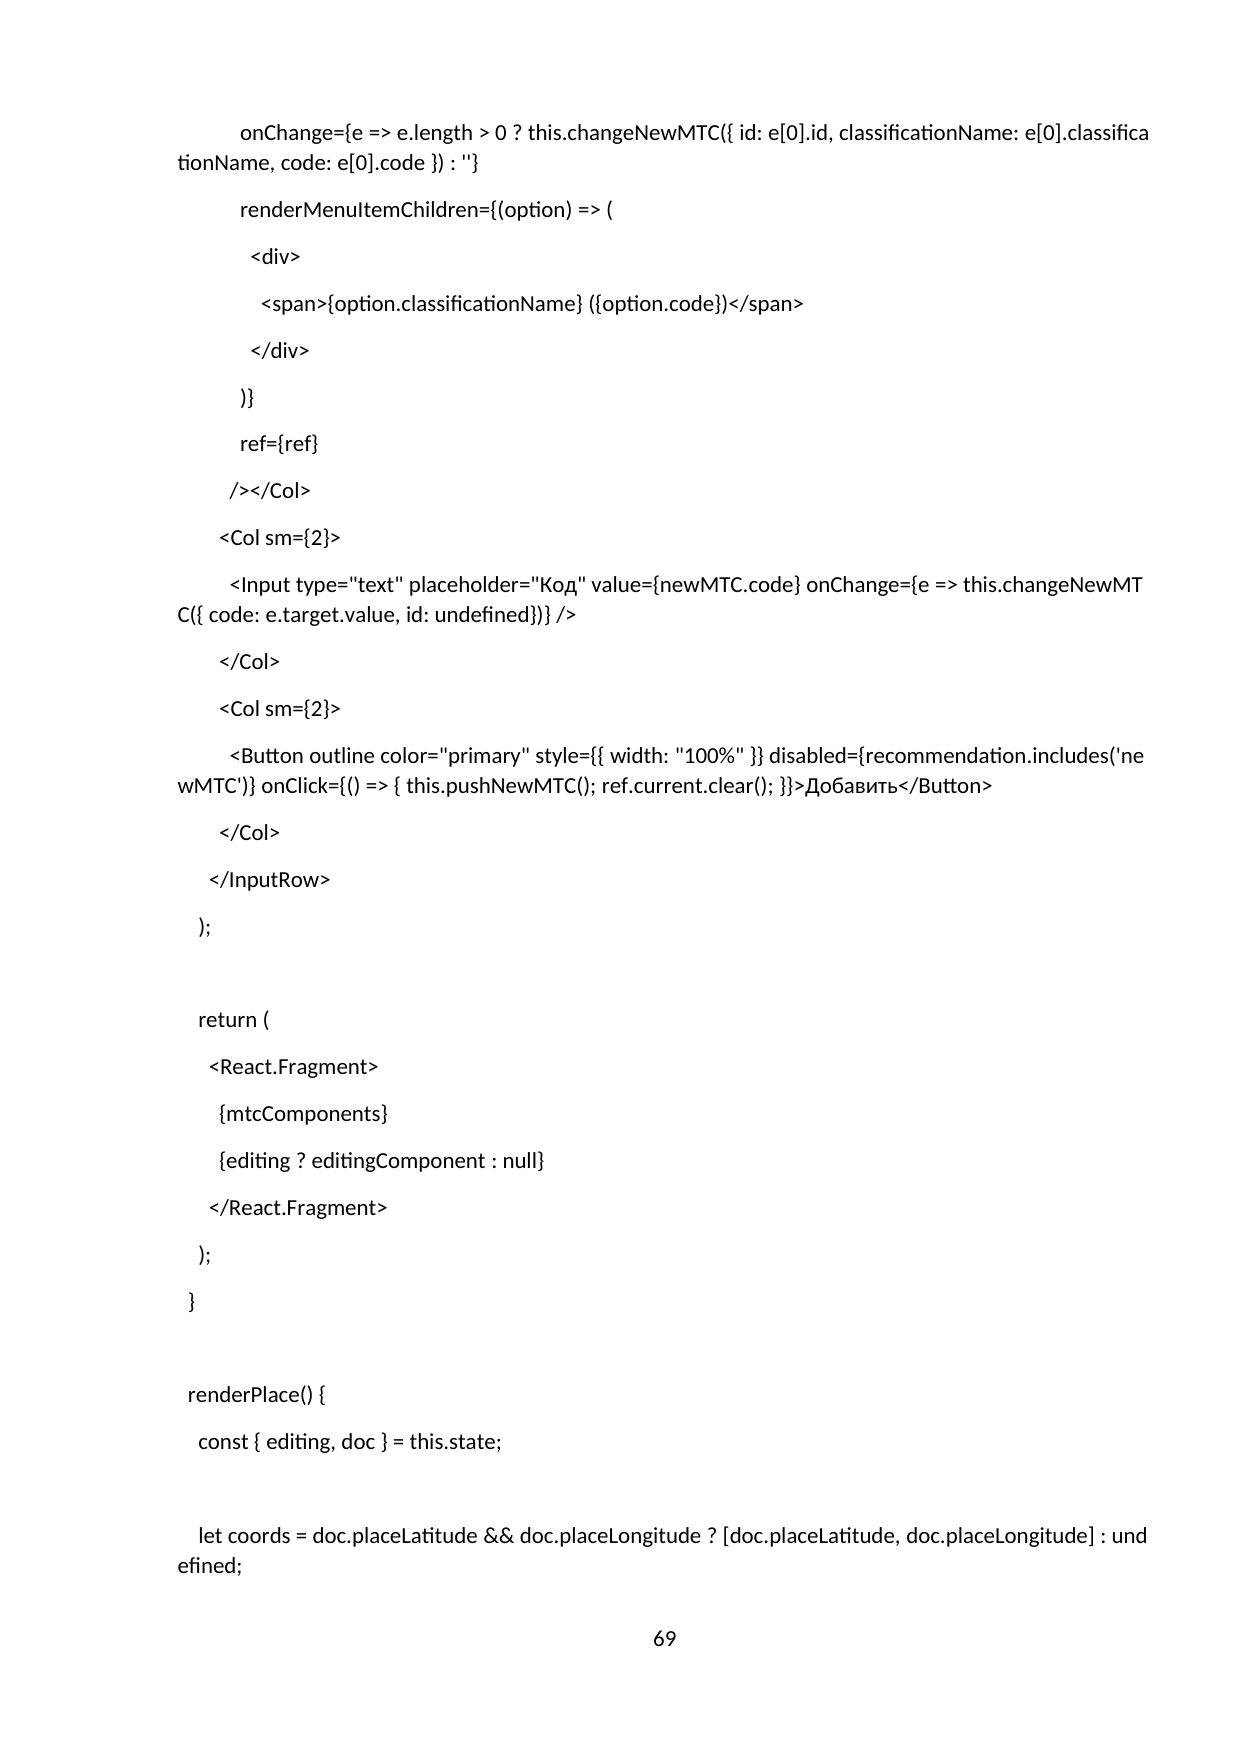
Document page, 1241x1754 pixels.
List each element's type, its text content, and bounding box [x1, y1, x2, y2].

text {mtcComponents} [177, 1099, 1152, 1127]
text <Input type="text" placeholder="Код" value={newMTC.code} onChange={e => this.changeNewMTC({ code: e.target.value, id: undefined})} /> [177, 570, 1152, 628]
text </Col> [177, 647, 1152, 675]
text renderPlace() { [177, 1381, 1152, 1409]
text ); [177, 912, 1152, 940]
text <Col sm={2}> [177, 523, 1152, 551]
text </React.Fragment> [177, 1193, 1152, 1221]
text </InputRow> [177, 865, 1152, 893]
text <div> [177, 242, 1152, 270]
text </Col> [177, 818, 1152, 846]
text const { editing, doc } = this.state; [177, 1427, 1152, 1456]
text <Button outline color="primary" style={{ width: "100%" }} disabled={recommendation.includes('newMTC')} onClick={() => { this.pushNewMTC(); ref.current.clear(); }}>Добавить</Button> [177, 741, 1152, 799]
text ref={ref} [177, 429, 1152, 458]
text onChange={e => e.length > 0 ? this.changeNewMTC({ id: e[0].id, classificationName: e[0].classificationName, code: e[0].code }) : ''} [177, 118, 1152, 176]
text renderMenuItemChildren={(option) => ( [177, 195, 1152, 223]
text </div> [177, 336, 1152, 364]
text let coords = doc.placeLatitude && doc.placeLongitude ? [doc.placeLatitude, doc.placeLongitude] : undefined; [177, 1521, 1152, 1579]
text <Col sm={2}> [177, 694, 1152, 722]
text <React.Fragment> [177, 1052, 1152, 1081]
text ); [177, 1240, 1152, 1268]
text return ( [177, 1006, 1152, 1034]
text {editing ? editingComponent : null} [177, 1146, 1152, 1174]
text )} [177, 383, 1152, 411]
text <span>{option.classificationName} ({option.code})</span> [177, 289, 1152, 317]
text } [177, 1287, 1152, 1315]
text /></Col> [177, 476, 1152, 504]
